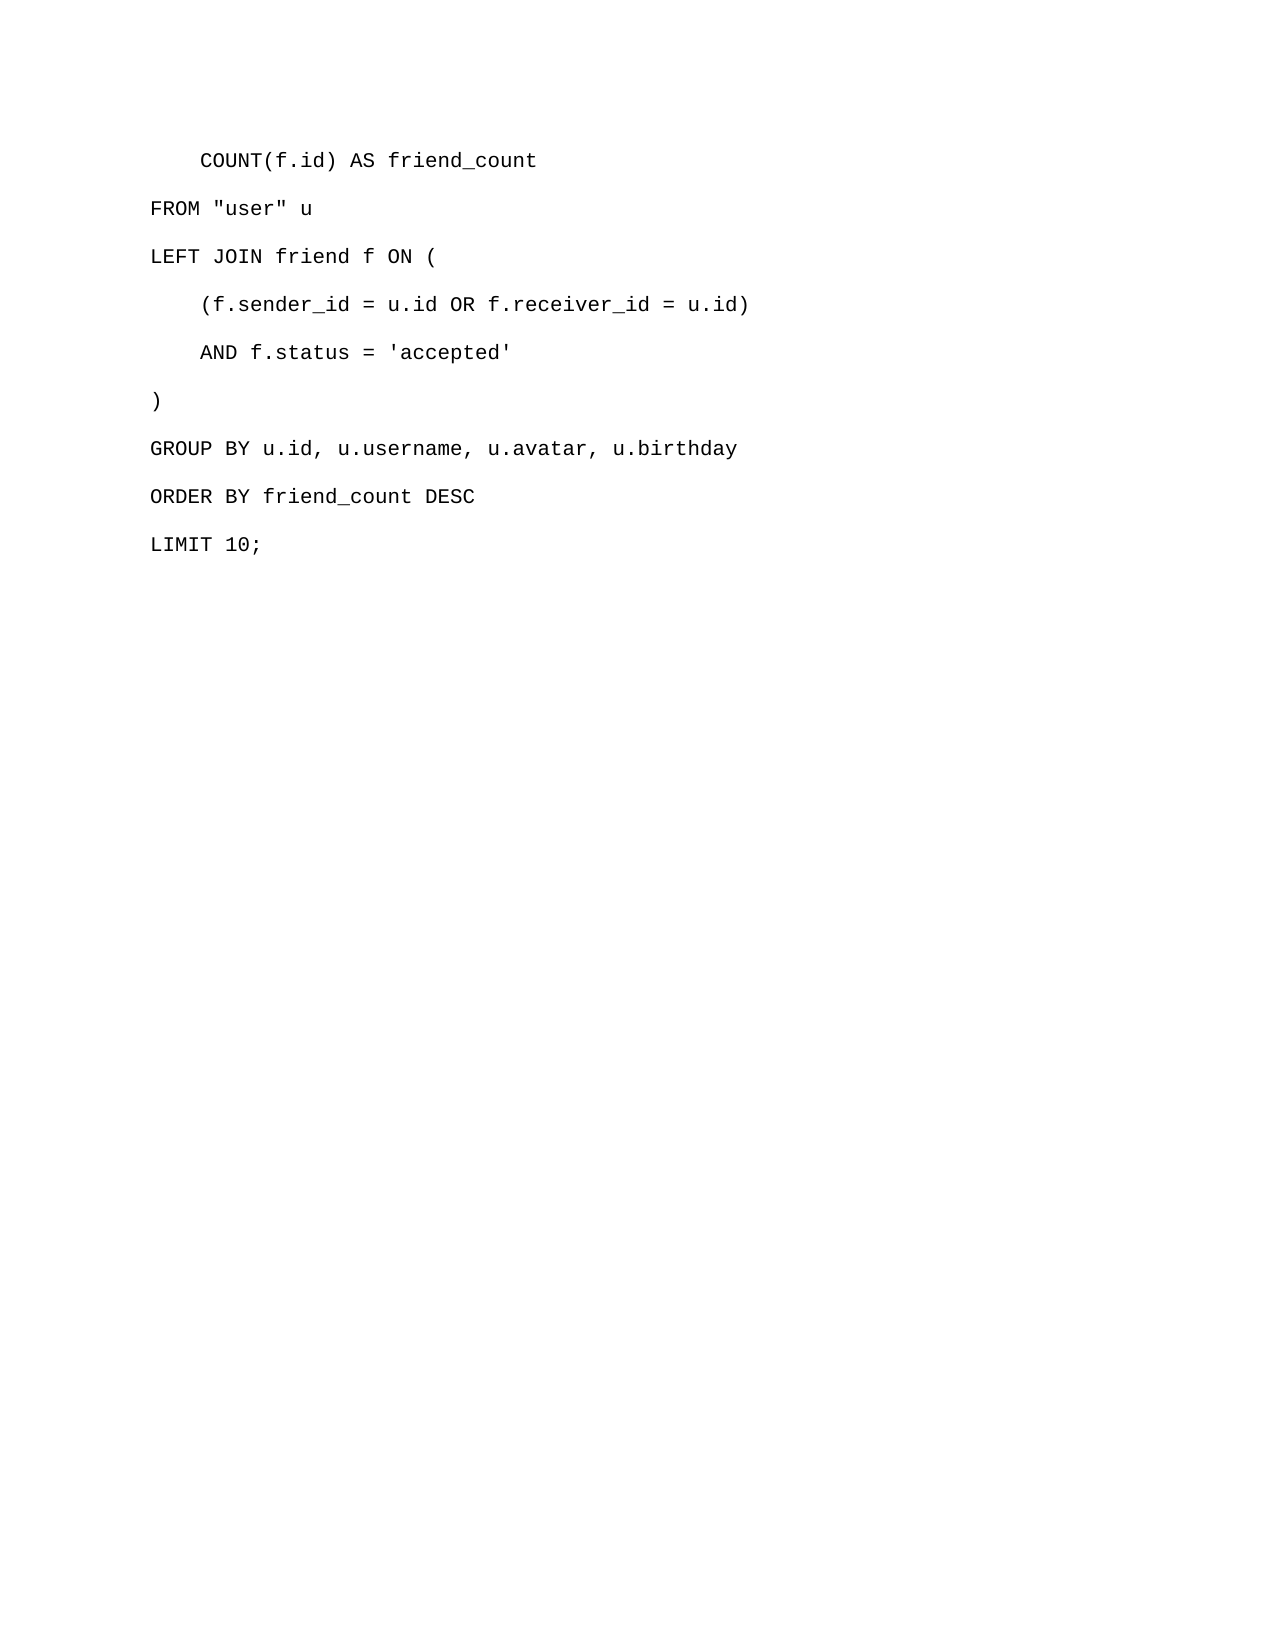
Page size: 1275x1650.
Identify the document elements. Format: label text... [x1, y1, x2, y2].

text ) [150, 390, 1125, 414]
text LEFT JOIN friend f ON ( [150, 246, 1125, 270]
text ORDER BY friend_count DESC [150, 486, 1125, 510]
text FROM "user" u [150, 198, 1125, 222]
text LIMIT 10; [150, 534, 1125, 558]
text (f.sender_id = u.id OR f.receiver_id = u.id) [150, 294, 1125, 318]
text COUNT(f.id) AS friend_count [150, 150, 1125, 174]
text AND f.status = 'accepted' [150, 342, 1125, 366]
text GROUP BY u.id, u.username, u.avatar, u.birthday [150, 438, 1125, 462]
